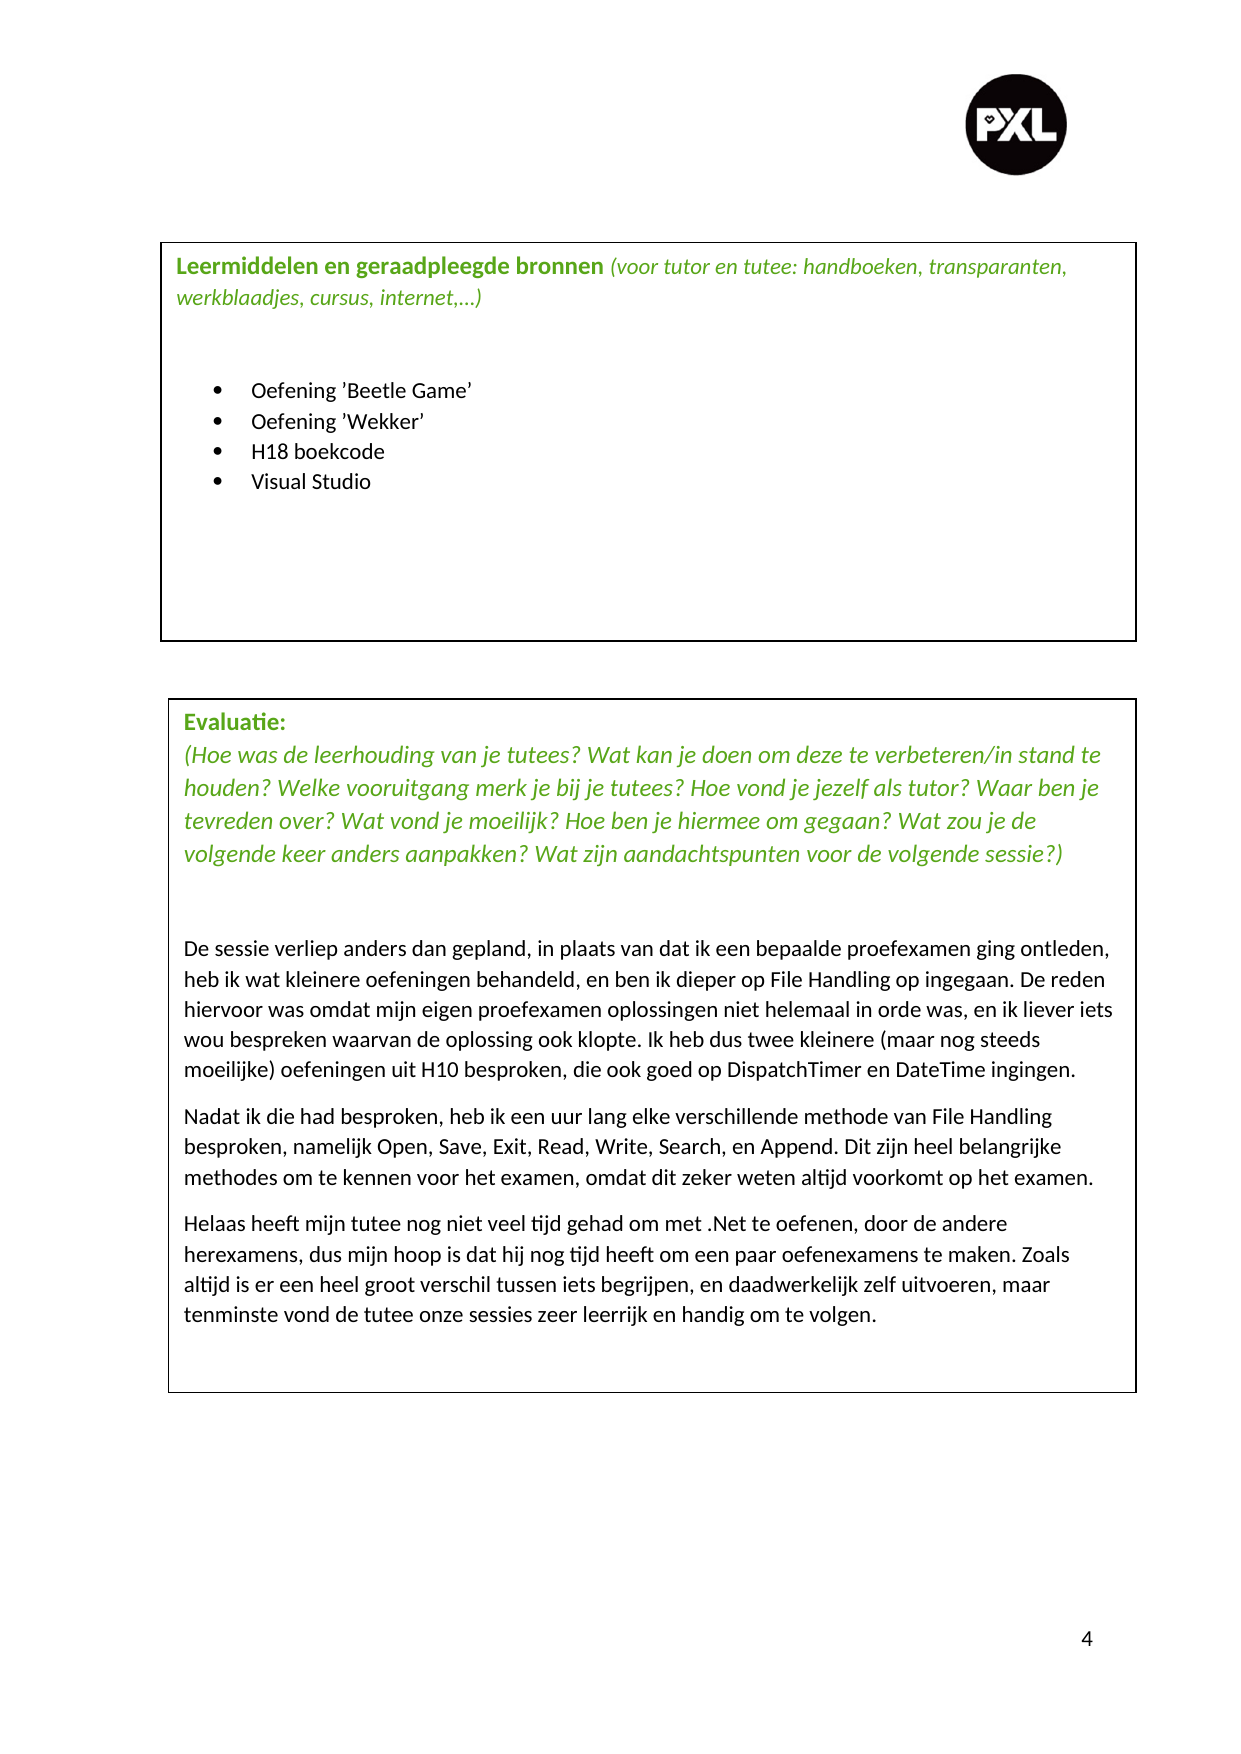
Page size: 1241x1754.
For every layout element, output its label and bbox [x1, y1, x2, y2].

picture [947, 73, 1093, 178]
